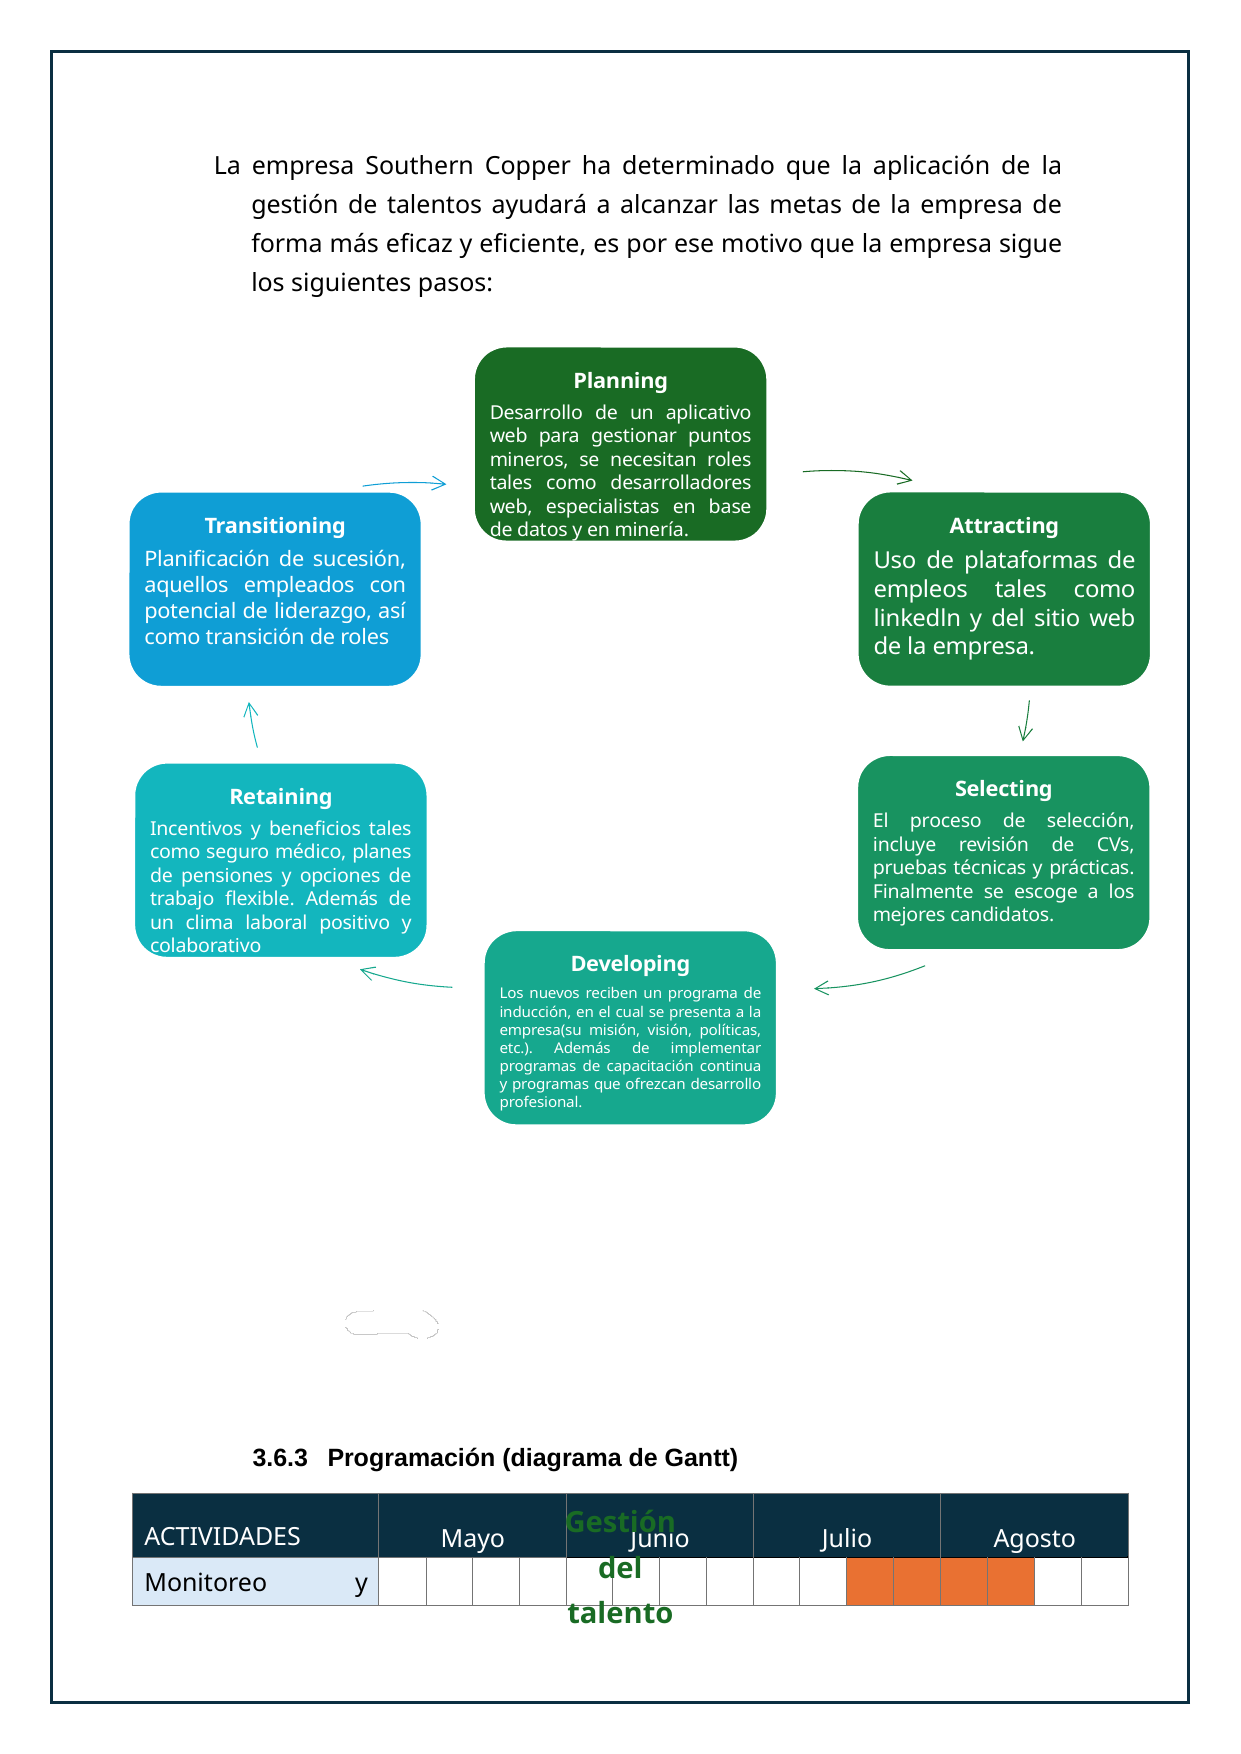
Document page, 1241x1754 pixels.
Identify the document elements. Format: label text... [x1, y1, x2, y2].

picture [345, 1310, 439, 1339]
table_cell [567, 1558, 612, 1605]
table_cell [1082, 1558, 1128, 1605]
table_header Julio [754, 1494, 940, 1557]
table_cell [133, 1558, 378, 1605]
table_cell [707, 1558, 753, 1605]
table_header ACTIVIDADES [133, 1494, 378, 1557]
table_cell [847, 1558, 893, 1605]
table_cell [660, 1558, 706, 1605]
table_cell [473, 1558, 519, 1605]
table_header Agosto [941, 1494, 1128, 1557]
table_cell [988, 1558, 1034, 1605]
text La empresa Southern Copper ha determinado que la aplicación de la gestión de talentos ayudará a alcanzar las metas de la empresa de forma más eficaz y eficiente, es por ese motivo que la empresa sigue los siguientes pasos: [213, 148, 1063, 299]
table_cell [894, 1558, 940, 1605]
table_cell [754, 1558, 799, 1605]
table_cell [800, 1558, 846, 1605]
table_cell [941, 1558, 987, 1605]
table_header Junio [567, 1494, 753, 1557]
table_cell [613, 1558, 659, 1605]
table_cell [379, 1558, 426, 1605]
table_cell [427, 1558, 472, 1605]
table_cell [520, 1558, 566, 1605]
table_cell [1035, 1558, 1081, 1605]
list Programación (diagrama de Gantt) [252, 1443, 1063, 1471]
table_header Mayo [379, 1494, 566, 1557]
